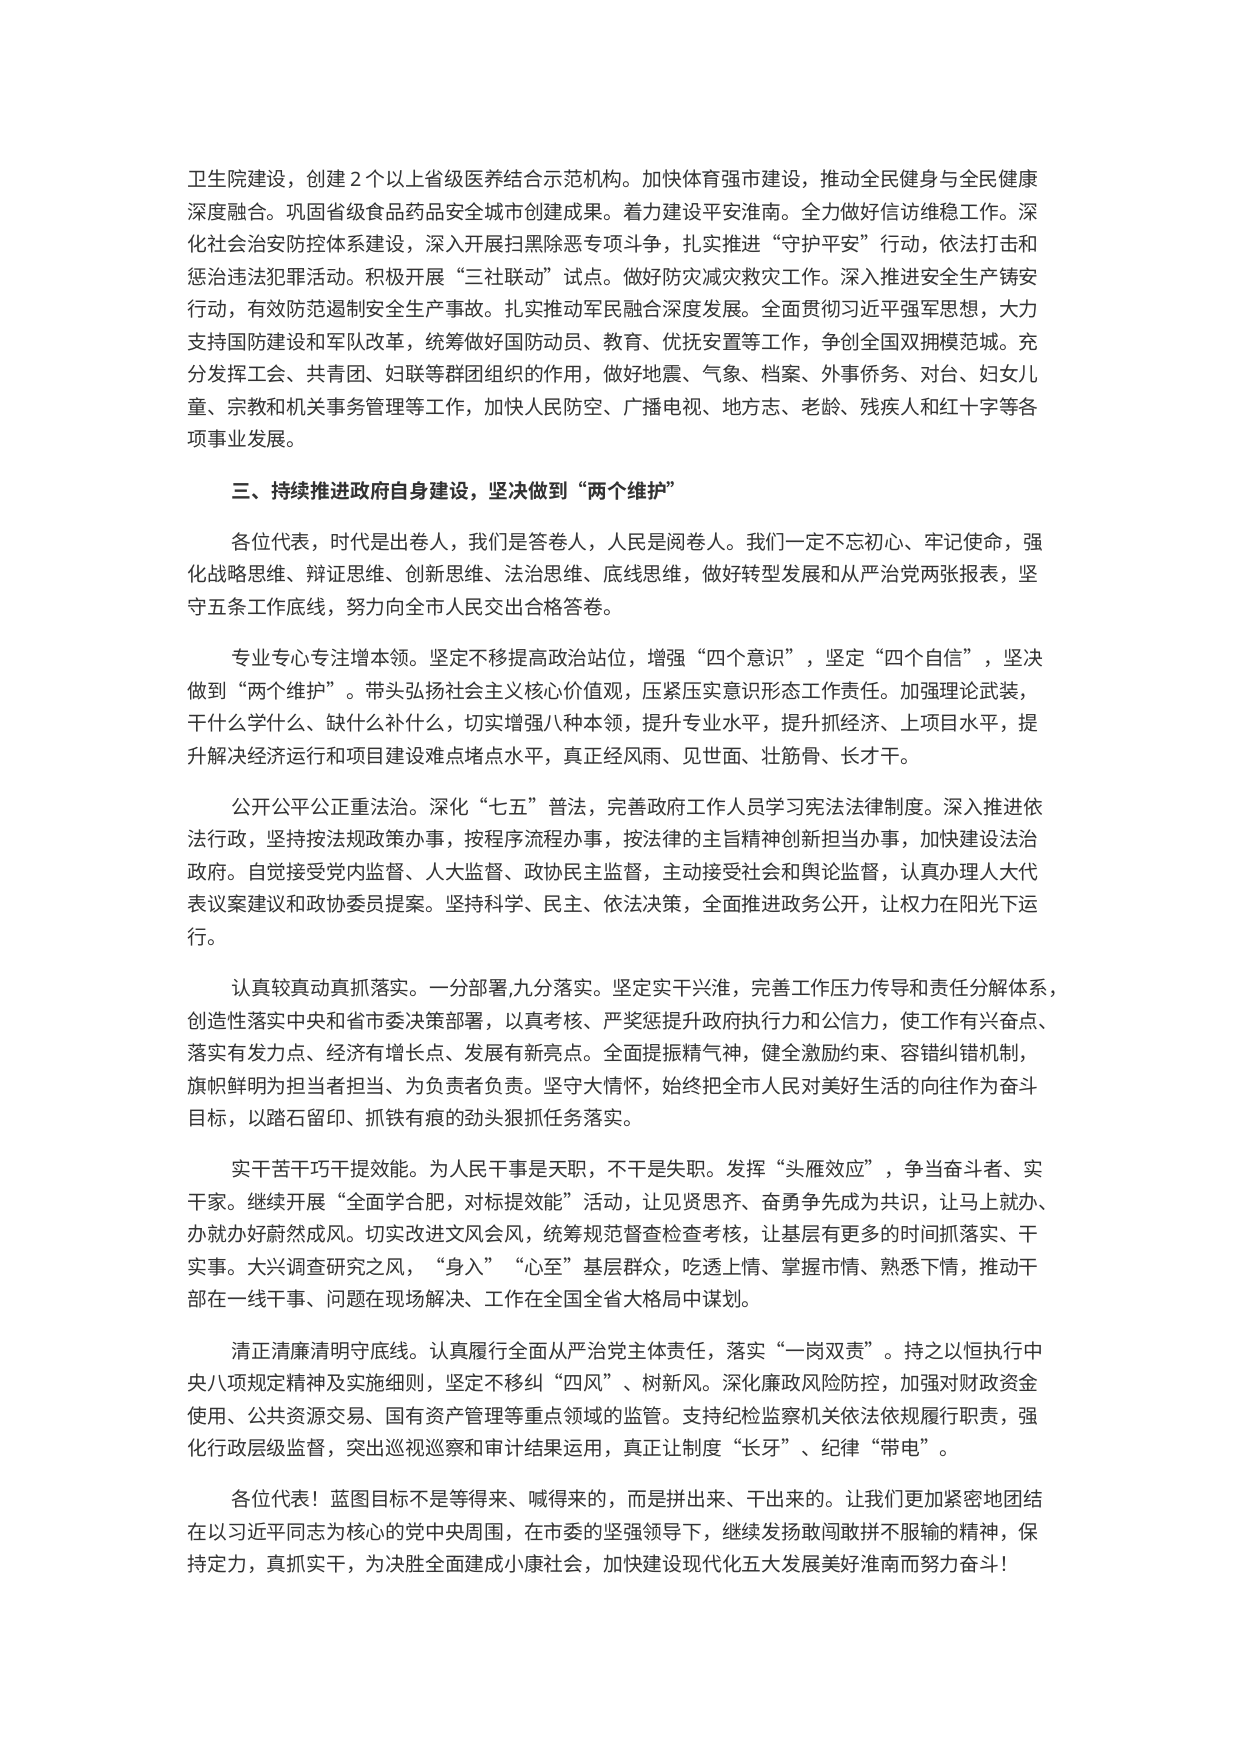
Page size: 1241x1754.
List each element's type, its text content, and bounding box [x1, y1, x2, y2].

text 专业专心专注增本领。坚定不移提高政治站位，增强“四个意识”，坚定“四个自信”，坚决做到“两个维护”。带头弘扬社会主义核心价值观，压紧压实意识形态工作责任。加强理论武装，干什么学什么、缺什么补什么，切实增强八种本领，提升专业水平，提升抓经济、上项目水平，提升解决经济运行和项目建设难点堵点水平，真正经风雨、见世面、壮筋骨、长才干。 [187, 641, 1053, 771]
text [187, 162, 1053, 454]
text 各位代表！蓝图目标不是等得来、喊得来的，而是拼出来、干出来的。让我们更加紧密地团结在以习近平同志为核心的党中央周围，在市委的坚强领导下，继续发扬敢闯敢拼不服输的精神，保持定力，真抓实干，为决胜全面建成小康社会，加快建设现代化五大发展美好淮南而努力奋斗！ [187, 1482, 1053, 1579]
text 实干苦干巧干提效能。为人民干事是天职，不干是失职。发挥“头雁效应”，争当奋斗者、实干家。继续开展“全面学合肥，对标提效能”活动，让见贤思齐、奋勇争先成为共识，让马上就办、办就办好蔚然成风。切实改进文风会风，统筹规范督查检查考核，让基层有更多的时间抓落实、干实事。大兴调查研究之风，“身入”“心至”基层群众，吃透上情、掌握市情、熟悉下情，推动干部在一线干事、问题在现场解决、工作在全国全省大格局中谋划。 [187, 1152, 1053, 1314]
text 认真较真动真抓落实。一分部署,九分落实。坚定实干兴淮，完善工作压力传导和责任分解体系，创造性落实中央和省市委决策部署，以真考核、严奖惩提升政府执行力和公信力，使工作有兴奋点、落实有发力点、经济有增长点、发展有新亮点。全面提振精气神，健全激励约束、容错纠错机制，旗帜鲜明为担当者担当、为负责者负责。坚守大情怀，始终把全市人民对美好生活的向往作为奋斗目标，以踏石留印、抓铁有痕的劲头狠抓任务落实。 [187, 971, 1053, 1133]
text 公开公平公正重法治。深化“七五”普法，完善政府工作人员学习宪法法律制度。深入推进依法行政，坚持按法规政策办事，按程序流程办事，按法律的主旨精神创新担当办事，加快建设法治政府。自觉接受党内监督、人大监督、政协民主监督，主动接受社会和舆论监督，认真办理人大代表议案建议和政协委员提案。坚持科学、民主、依法决策，全面推进政务公开，让权力在阳光下运行。 [187, 789, 1053, 952]
text 三、持续推进政府自身建设，坚决做到“两个维护” [187, 473, 1053, 506]
text 各位代表，时代是出卷人，我们是答卷人，人民是阅卷人。我们一定不忘初心、牢记使命，强化战略思维、辩证思维、创新思维、法治思维、底线思维，做好转型发展和从严治党两张报表，坚守五条工作底线，努力向全市人民交出合格答卷。 [187, 524, 1053, 622]
text 清正清廉清明守底线。认真履行全面从严治党主体责任，落实“一岗双责”。持之以恒执行中央八项规定精神及实施细则，坚定不移纠“四风”、树新风。深化廉政风险防控，加强对财政资金使用、公共资源交易、国有资产管理等重点领域的监管。支持纪检监察机关依法依规履行职责，强化行政层级监督，突出巡视巡察和审计结果运用，真正让制度“长牙”、纪律“带电”。 [187, 1333, 1053, 1463]
